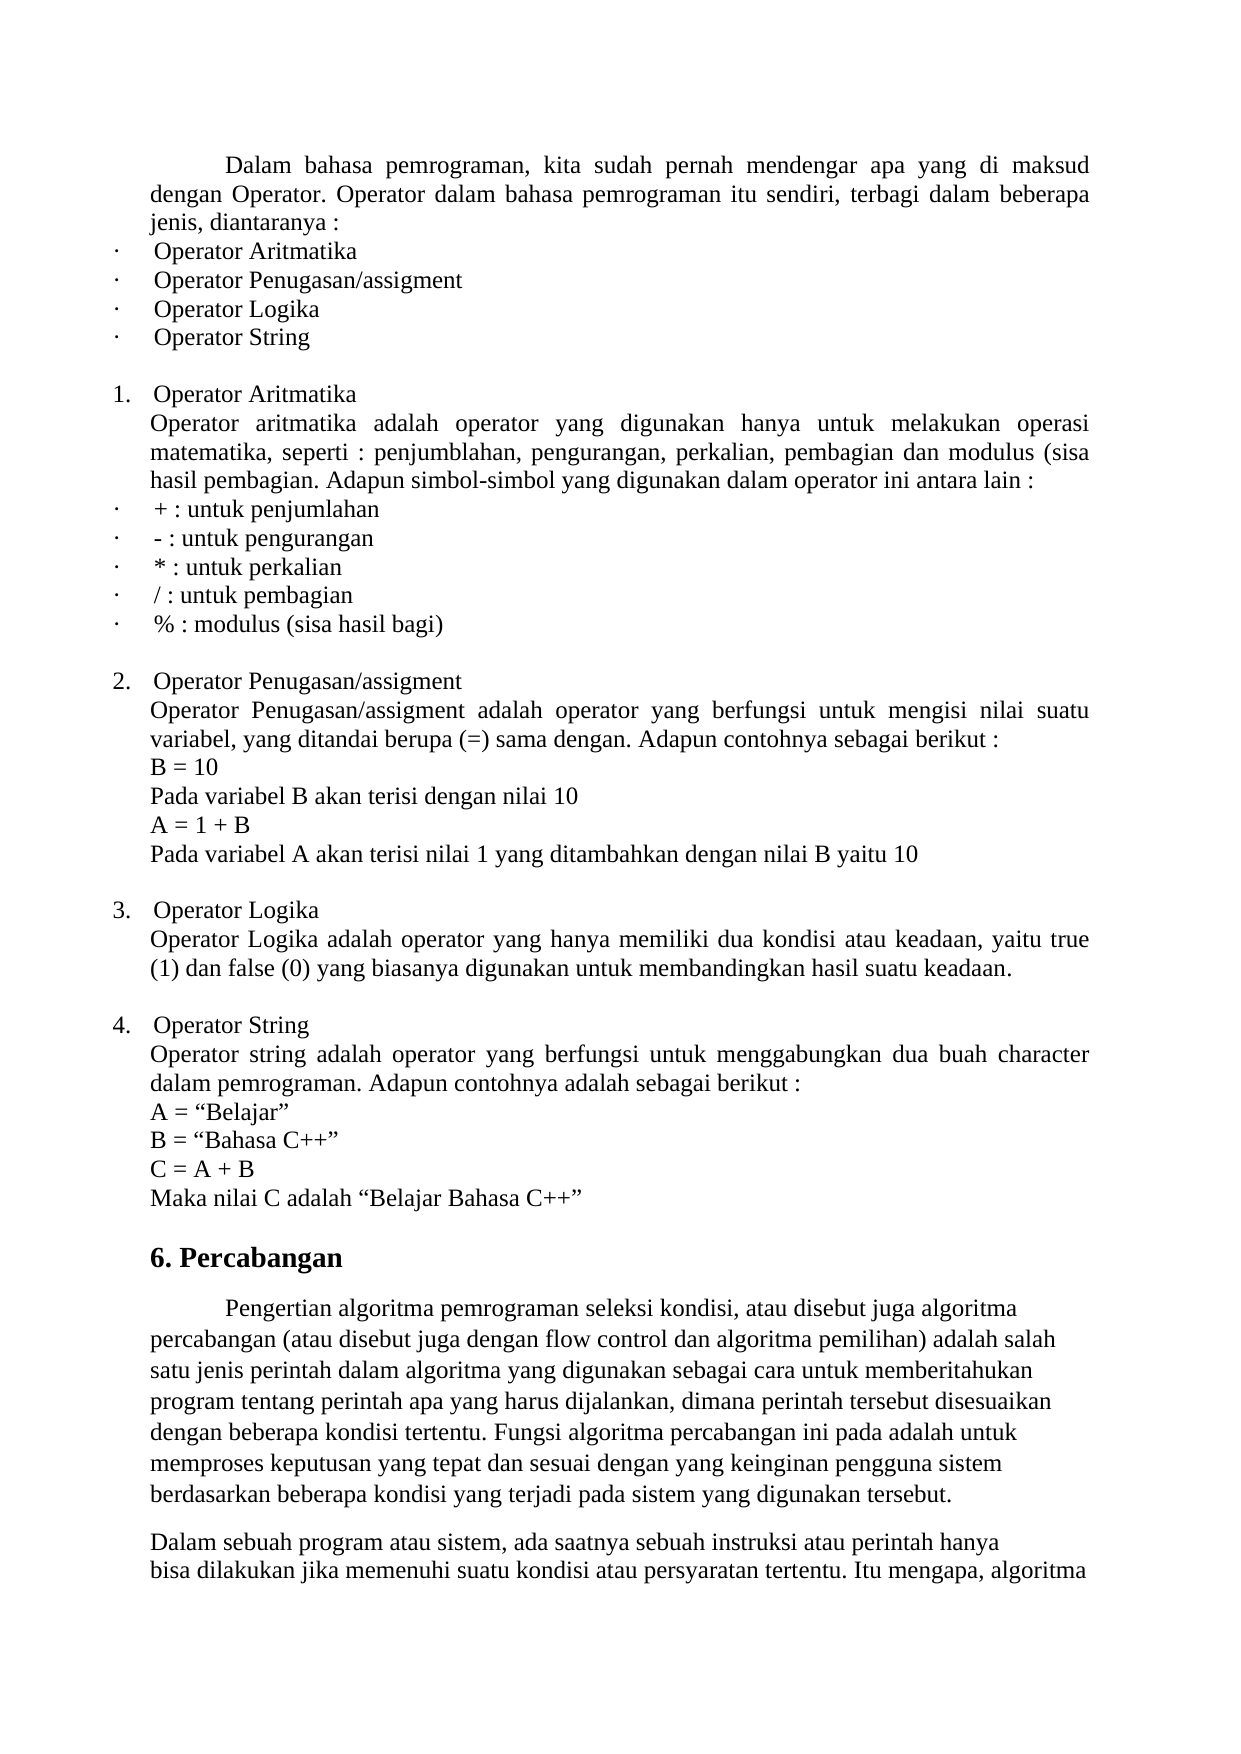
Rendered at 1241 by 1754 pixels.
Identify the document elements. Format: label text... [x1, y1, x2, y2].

text Operator Logika adalah operator yang hanya memiliki dua kondisi atau keadaan, yaitu true (1) dan false (0) yang biasanya digunakan untuk membandingkan hasil suatu keadaan. [150, 924, 1090, 982]
text Operator string adalah operator yang berfungsi untuk menggabungkan dua buah character dalam pemrograman. Adapun contohnya adalah sebagai berikut : [150, 1039, 1090, 1097]
text A = “Belajar” [150, 1097, 1090, 1126]
text 2. Operator Penugasan/assigment [112, 666, 1090, 695]
text A = 1 + B [150, 810, 1090, 839]
text · Operator String [112, 322, 1090, 351]
text · - : untuk pengurangan [112, 523, 1090, 552]
text B = 10 [150, 752, 1090, 781]
text · + : untuk penjumlahan [112, 494, 1090, 523]
text · Operator Aritmatika [112, 236, 1090, 265]
text 4. Operator String [112, 1011, 1090, 1039]
text C = A + B [150, 1154, 1090, 1183]
text · Operator Logika [112, 294, 1090, 322]
text Pada variabel B akan terisi dengan nilai 10 [150, 781, 1090, 810]
text Pengertian algoritma pemrograman seleksi kondisi, atau disebut juga algoritma percabangan (atau disebut juga dengan flow control dan algoritma pemilihan) adalah salah satu jenis perintah dalam algoritma yang digunakan sebagai cara untuk memberitahukan program tentang perintah apa yang harus dijalankan, dimana perintah tersebut disesuaikan dengan beberapa kondisi tertentu. Fungsi algoritma percabangan ini pada adalah untuk memproses keputusan yang tepat dan sesuai dengan yang keinginan pengguna sistem berdasarkan beberapa kondisi yang terjadi pada sistem yang digunakan tersebut. [150, 1293, 1090, 1508]
text · Operator Penugasan/assigment [112, 265, 1090, 294]
text · % : modulus (sisa hasil bagi) [112, 609, 1090, 638]
text Operator aritmatika adalah operator yang digunakan hanya untuk melakukan operasi matematika, seperti : penjumblahan, pengurangan, perkalian, pembagian dan modulus (sisa hasil pembagian. Adapun simbol-simbol yang digunakan dalam operator ini antara lain : [150, 408, 1090, 494]
text 1. Operator Aritmatika [112, 379, 1090, 408]
text Maka nilai C adalah “Belajar Bahasa C++” [150, 1183, 1090, 1212]
text B = “Bahasa C++” [150, 1126, 1090, 1154]
text 6. Percabangan [150, 1240, 1090, 1273]
text Pada variabel A akan terisi nilai 1 yang ditambahkan dengan nilai B yaitu 10 [150, 839, 1090, 867]
text · * : untuk perkalian [112, 552, 1090, 581]
text Operator Penugasan/assigment adalah operator yang berfungsi untuk mengisi nilai suatu variabel, yang ditandai berupa (=) sama dengan. Adapun contohnya sebagai berikut : [150, 695, 1090, 752]
text 3. Operator Logika [112, 896, 1090, 924]
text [150, 1527, 1090, 1584]
text Dalam bahasa pemrograman, kita sudah pernah mendengar apa yang di maksud dengan Operator. Operator dalam bahasa pemrograman itu sendiri, terbagi dalam beberapa jenis, diantaranya : [150, 150, 1090, 236]
text · / : untuk pembagian [112, 581, 1090, 609]
